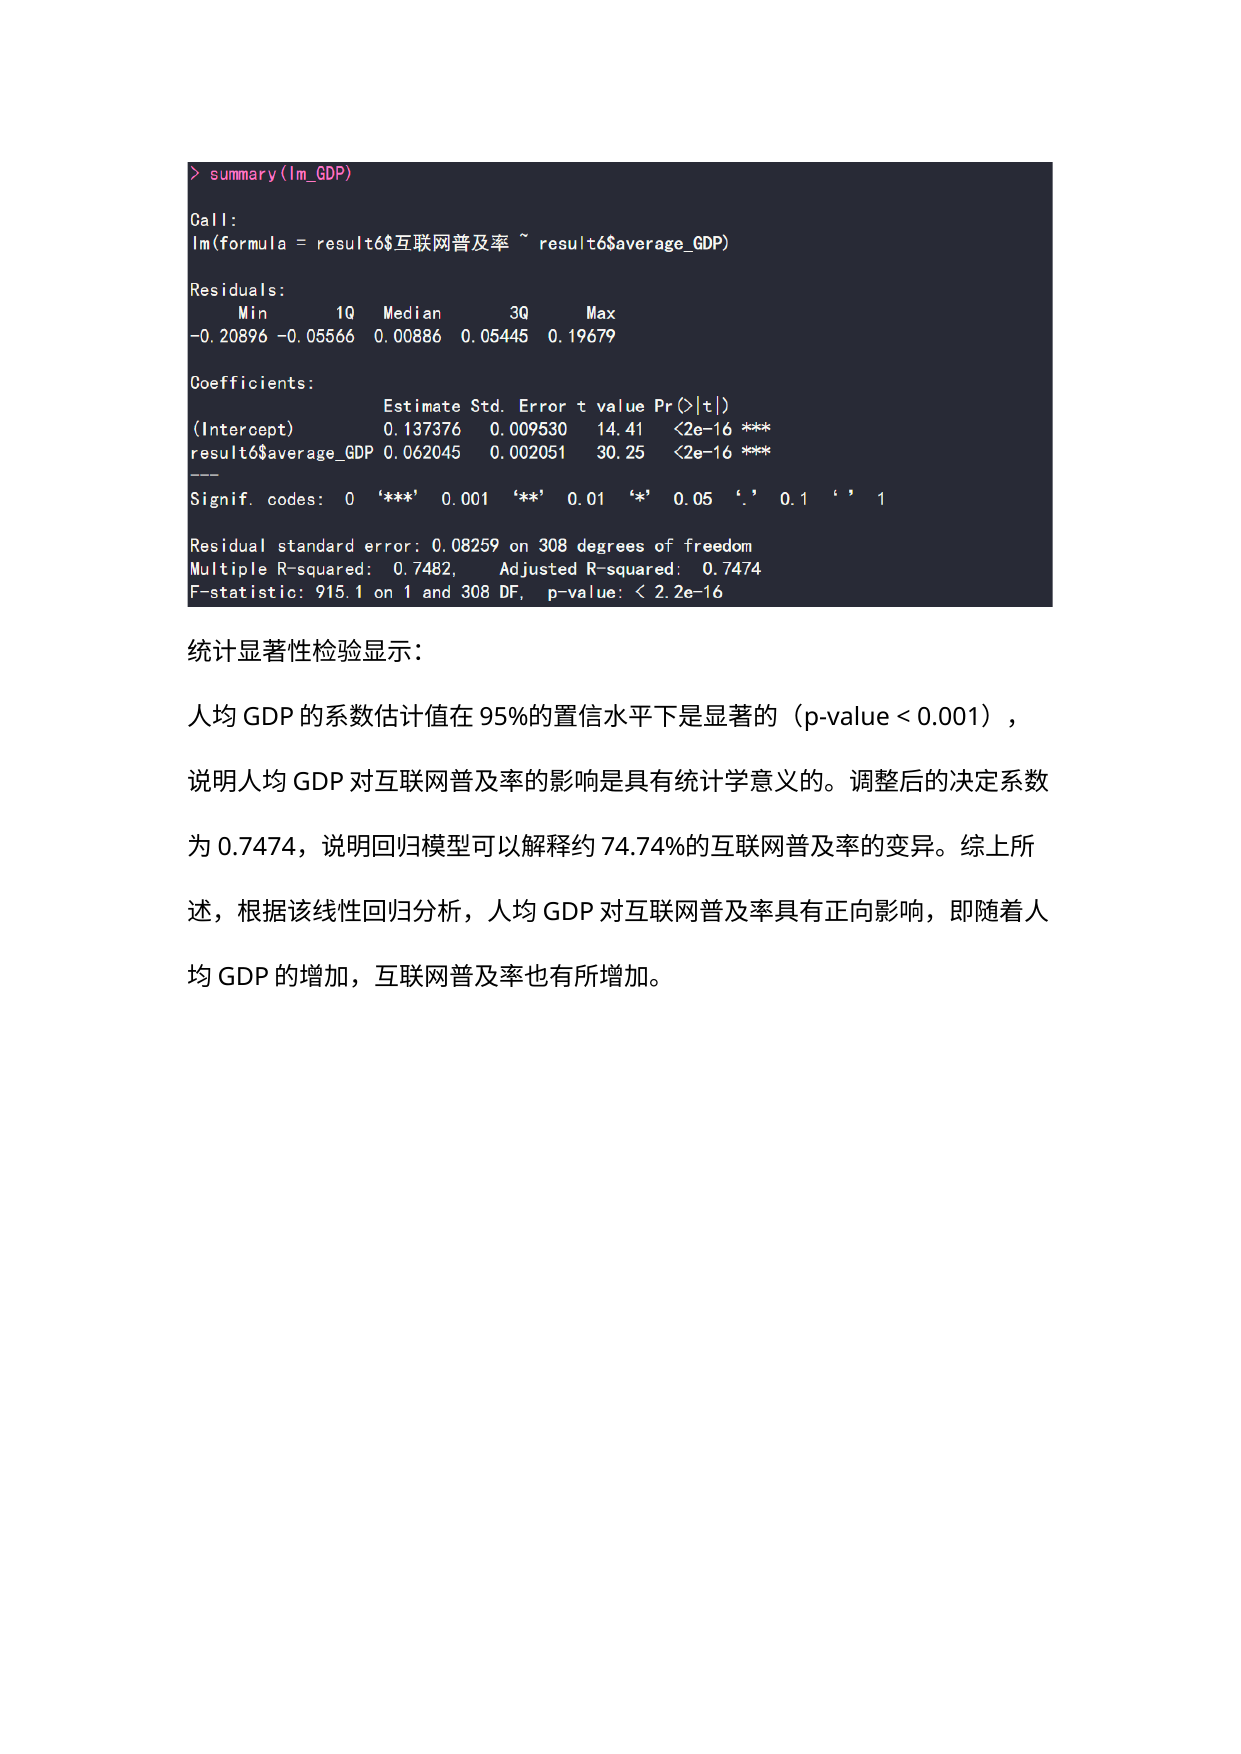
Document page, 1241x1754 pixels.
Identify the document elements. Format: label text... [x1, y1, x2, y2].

text 统计显著性检验显示： [187, 617, 1053, 682]
text 人均GDP的系数估计值在95%的置信水平下是显著的（p-value < 0.001），说明人均GDP对互联网普及率的影响是具有统计学意义的。调整后的决定系数为0.7474，说明回归模型可以解释约74.74%的互联网普及率的变异。综上所述，根据该线性回归分析，人均GDP对互联网普及率具有正向影响，即随着人均GDP的增加，互联网普及率也有所增加。 [187, 682, 1053, 1007]
picture [187, 162, 1053, 607]
